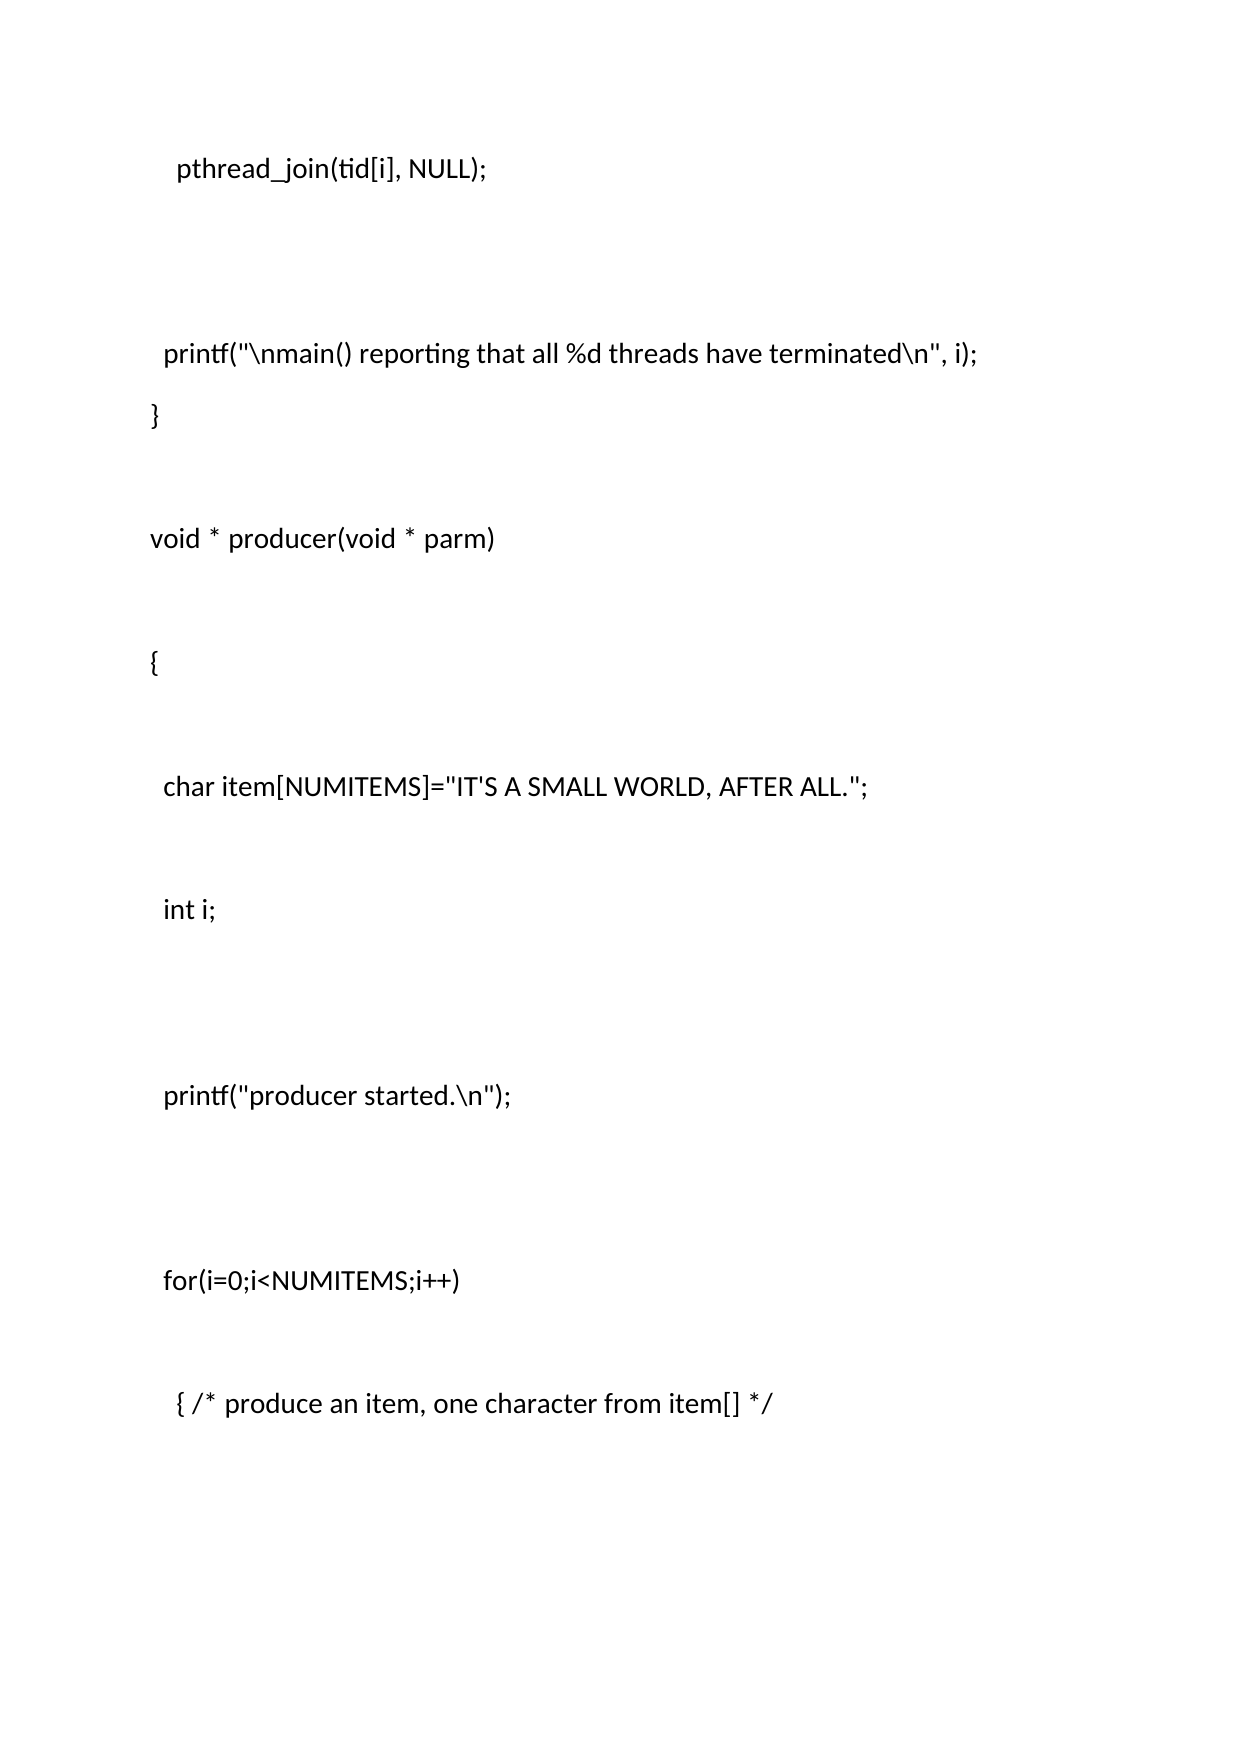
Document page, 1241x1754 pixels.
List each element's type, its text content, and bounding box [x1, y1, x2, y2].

text { [150, 644, 1090, 680]
text void * producer(void * parm) [150, 521, 1090, 556]
text } [150, 397, 1090, 433]
text pthread_join(tid[i], NULL); [150, 150, 1090, 186]
text for(i=0;i<NUMITEMS;i++) [150, 1262, 1090, 1297]
text char item[NUMITEMS]="IT'S A SMALL WORLD, AFTER ALL."; [150, 768, 1090, 803]
text int i; [150, 891, 1090, 927]
text printf("producer started.\n"); [150, 1077, 1090, 1112]
text printf("\nmain() reporting that all %d threads have terminated\n", i); [150, 335, 1090, 371]
text { /* produce an item, one character from item[] */ [150, 1385, 1090, 1421]
